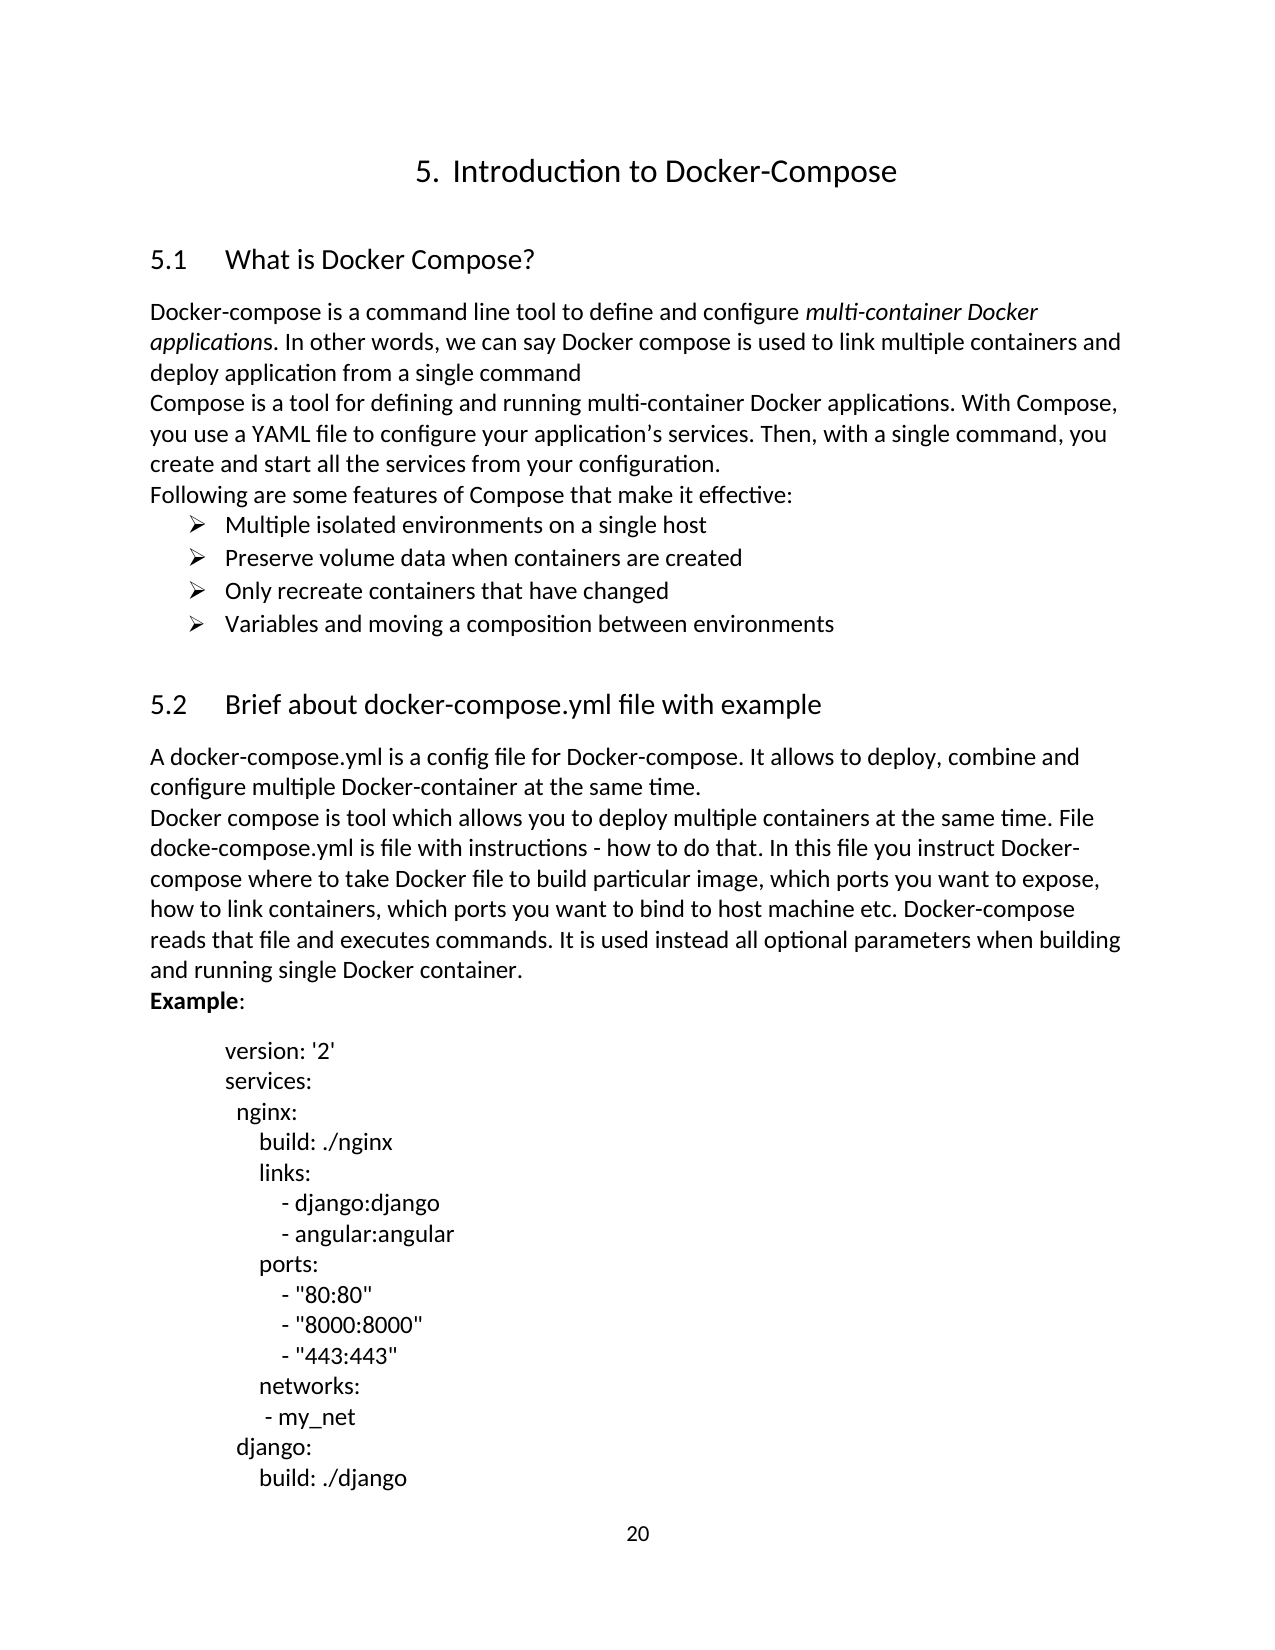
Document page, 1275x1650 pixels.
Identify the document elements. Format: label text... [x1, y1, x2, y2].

text - "8000:8000" [225, 1309, 1125, 1340]
text - "80:80" [225, 1279, 1125, 1309]
list Introduction to Docker-Compose [187, 150, 1125, 191]
text links: [225, 1157, 1125, 1187]
text A docker-compose.yml is a config file for Docker-compose. It allows to deploy, combine and configure multiple Docker-container at the same time. [150, 741, 1125, 802]
list Preserve volume data when containers are created [187, 542, 1125, 573]
text Docker-compose is a command line tool to define and configure multi-container Docker applications. In other words, we can say Docker compose is used to link multiple containers and deploy application from a single command [150, 296, 1125, 387]
text - "443:443" [225, 1340, 1125, 1371]
text Example: [150, 985, 1125, 1016]
text Following are some features of Compose that make it effective: [150, 479, 1125, 509]
list Only recreate containers that have changed [187, 575, 1125, 606]
text build: ./django [225, 1462, 1125, 1493]
text - angular:angular [225, 1218, 1125, 1248]
text 5.1 What is Docker Compose? [150, 241, 1125, 276]
text Compose is a tool for defining and running multi-container Docker applications. With Compose, you use a YAML file to configure your application’s services. Then, with a single command, you create and start all the services from your configuration. [150, 387, 1125, 479]
text version: '2' [225, 1035, 1125, 1065]
text - django:django [225, 1187, 1125, 1218]
text ports: [225, 1248, 1125, 1279]
text Docker compose is tool which allows you to deploy multiple containers at the same time. File docke-compose.yml is file with instructions - how to do that. In this file you instruct Docker-compose where to take Docker file to build particular image, which ports you want to expose, how to link containers, which ports you want to bind to host machine etc. Docker-compose reads that file and executes commands. It is used instead all optional parameters when building and running single Docker container. [150, 802, 1125, 985]
list Variables and moving a composition between environments [187, 608, 1125, 639]
text build: ./nginx [225, 1126, 1125, 1157]
text django: [225, 1432, 1125, 1462]
text networks: [225, 1371, 1125, 1401]
text 5.2 Brief about docker-compose.yml file with example [150, 686, 1125, 722]
text nginx: [225, 1096, 1125, 1126]
text - my_net [225, 1401, 1125, 1432]
text services: [225, 1065, 1125, 1096]
list Multiple isolated environments on a single host [187, 509, 1125, 540]
